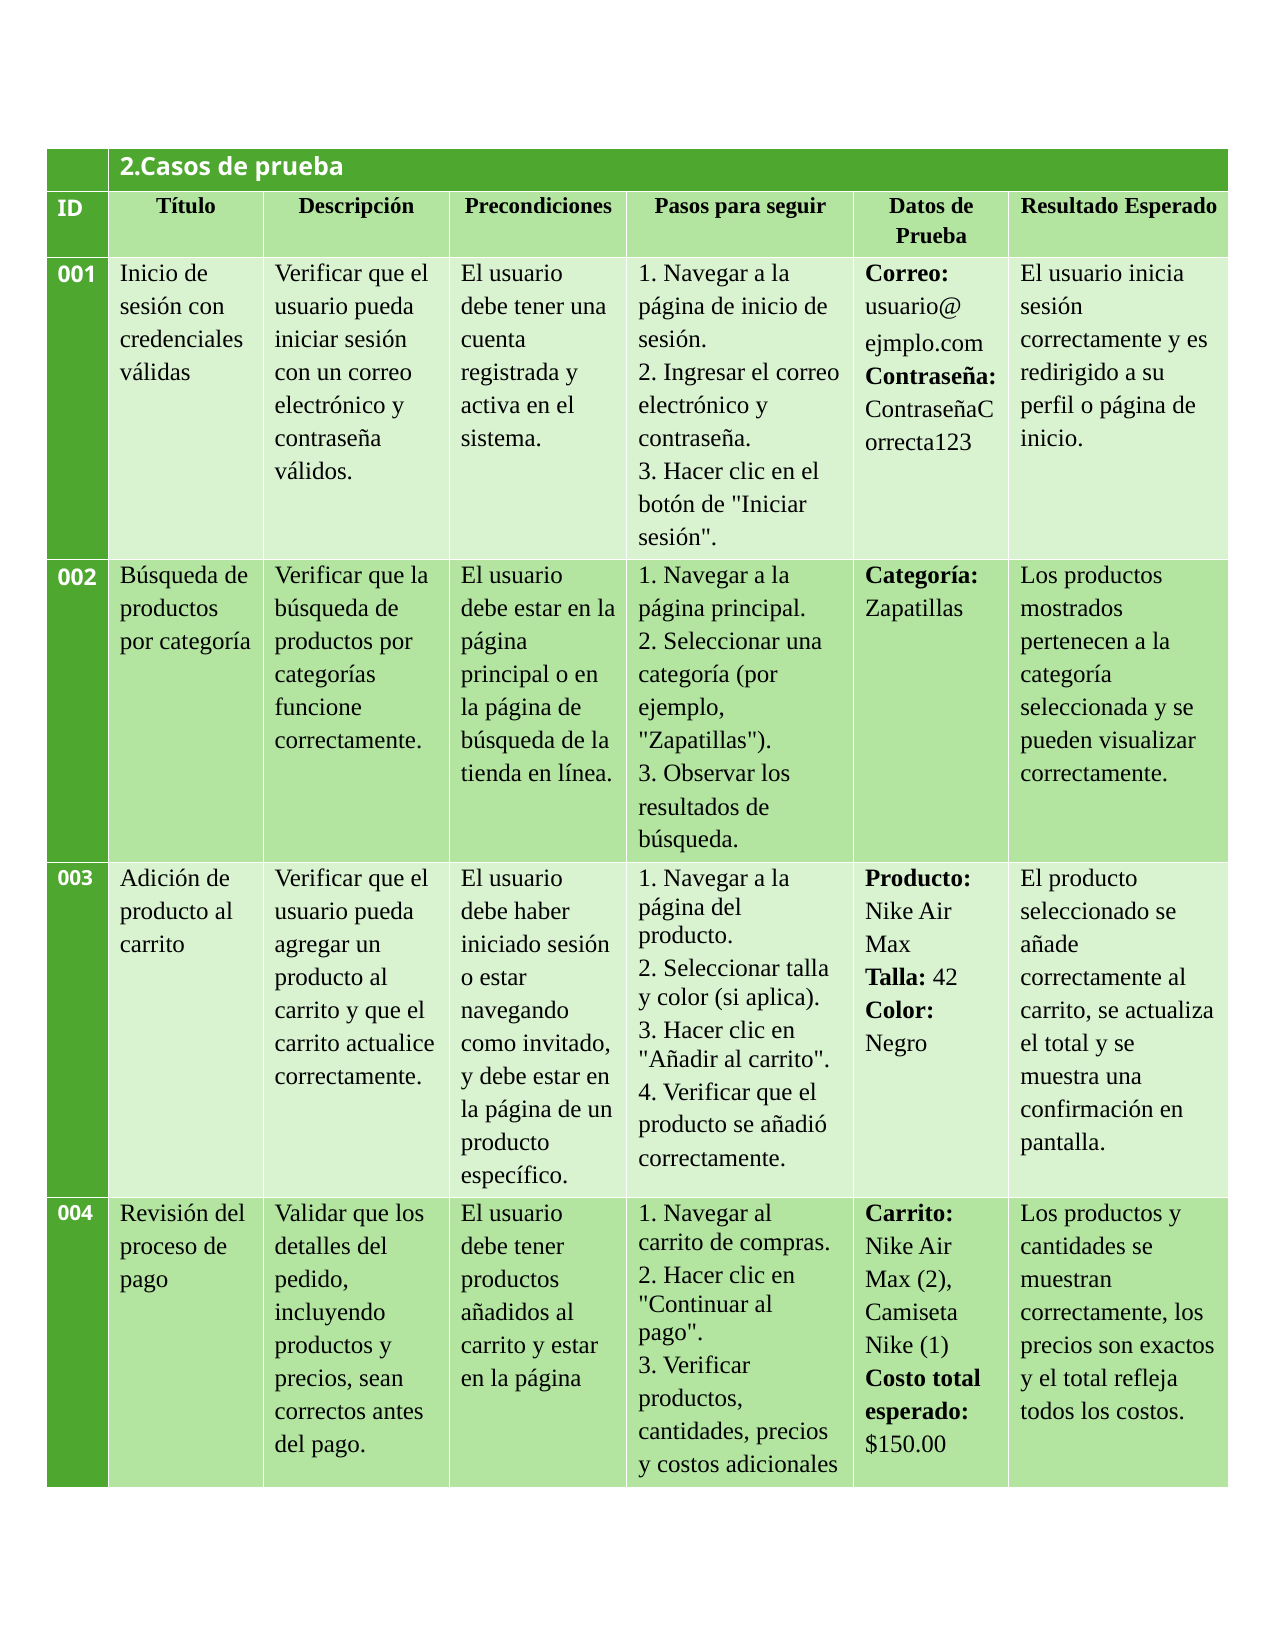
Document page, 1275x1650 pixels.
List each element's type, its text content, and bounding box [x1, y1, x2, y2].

table_cell Título [109, 192, 263, 257]
table_cell Adición de producto al carrito [109, 863, 263, 1197]
table_cell 1. Navegar al carrito de compras. 2. Hacer clic en "Continuar al pago". 3. Verificar productos, cantidades, precios y costos adicionales [627, 1198, 853, 1487]
table_cell Verificar que el usuario pueda agregar un producto al carrito y que el carrito actualice correctamente. [264, 863, 449, 1197]
table_cell Precondiciones [450, 192, 626, 257]
table_cell 002 [47, 560, 108, 862]
table_cell 001 [47, 258, 108, 559]
table_header 2.Casos de prueba [109, 149, 1228, 191]
table_cell Verificar que el usuario pueda iniciar sesión con un correo electrónico y contraseña válidos. [264, 258, 449, 559]
table_cell El usuario debe tener productos añadidos al carrito y estar en la página [450, 1198, 626, 1487]
table_cell El usuario inicia sesión correctamente y es redirigido a su perfil o página de inicio. [1009, 258, 1228, 559]
table_cell Los productos mostrados pertenecen a la categoría seleccionada y se pueden visualizar correctamente. [1009, 560, 1228, 862]
table_cell Carrito: Nike Air Max (2), Camiseta Nike (1) Costo total esperado: $150.00 [854, 1198, 1008, 1487]
table_cell Verificar que la búsqueda de productos por categorías funcione correctamente. [264, 560, 449, 862]
table_cell Categoría: Zapatillas [854, 560, 1008, 862]
table_cell 1. Navegar a la página de inicio de sesión. 2. Ingresar el correo electrónico y contraseña. 3. Hacer clic en el botón de "Iniciar sesión". [627, 258, 853, 559]
table_header [47, 149, 108, 191]
table_cell Producto: Nike Air Max Talla: 42 Color: Negro [854, 863, 1008, 1197]
table_cell El producto seleccionado se añade correctamente al carrito, se actualiza el total y se muestra una confirmación en pantalla. [1009, 863, 1228, 1197]
table_cell Pasos para seguir [627, 192, 853, 257]
table_cell Búsqueda de productos por categoría [109, 560, 263, 862]
table_cell Validar que los detalles del pedido, incluyendo productos y precios, sean correctos antes del pago. [264, 1198, 449, 1487]
table_cell ID [47, 192, 108, 257]
table_cell Revisión del proceso de pago [109, 1198, 263, 1487]
table_cell Inicio de sesión con credenciales válidas [109, 258, 263, 559]
table_cell 004 [47, 1198, 108, 1487]
table_cell El usuario debe tener una cuenta registrada y activa en el sistema. [450, 258, 626, 559]
table_cell 003 [47, 863, 108, 1197]
table_cell El usuario debe haber iniciado sesión o estar navegando como invitado, y debe estar en la página de un producto específico. [450, 863, 626, 1197]
table_cell 1. Navegar a la página principal. 2. Seleccionar una categoría (por ejemplo, "Zapatillas"). 3. Observar los resultados de búsqueda. [627, 560, 853, 862]
table_cell Correo: usuario@ ejmplo.com Contraseña: ContraseñaCorrecta123 [854, 258, 1008, 559]
table_cell Resultado Esperado [1009, 192, 1228, 257]
table_cell Datos de Prueba [854, 192, 1008, 257]
table_cell Los productos y cantidades se muestran correctamente, los precios son exactos y el total refleja todos los costos. [1009, 1198, 1228, 1487]
table_cell 1. Navegar a la página del producto. 2. Seleccionar talla y color (si aplica). 3. Hacer clic en "Añadir al carrito". 4. Verificar que el producto se añadió correctamente. [627, 863, 853, 1197]
table_cell El usuario debe estar en la página principal o en la página de búsqueda de la tienda en línea. [450, 560, 626, 862]
table_cell Descripción [264, 192, 449, 257]
